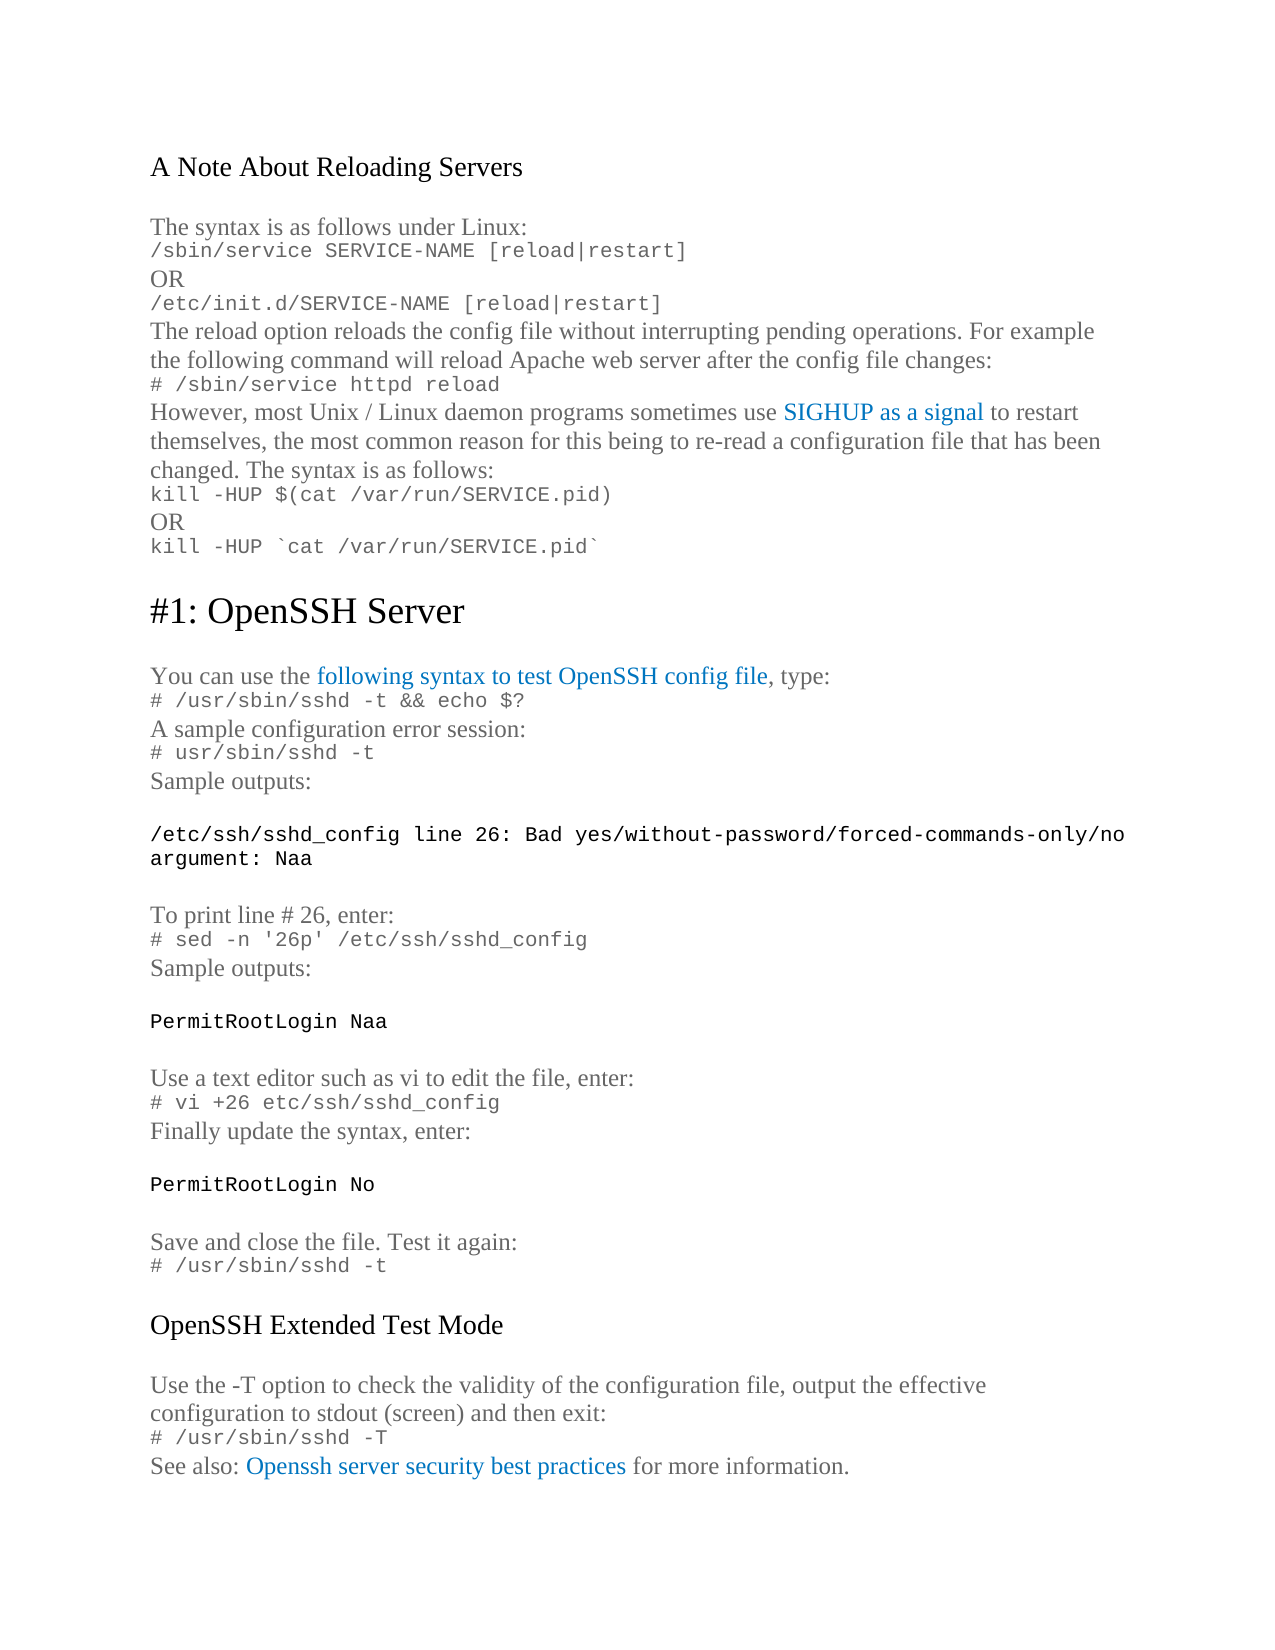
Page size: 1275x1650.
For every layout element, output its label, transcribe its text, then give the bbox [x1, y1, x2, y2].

text To print line # 26, enter: # sed -n '26p' /etc/ssh/sshd_config Sample outputs: [150, 900, 1125, 982]
text PermitRootLogin No [150, 1174, 1125, 1197]
subtitle A Note About Reloading Servers [150, 150, 1125, 182]
text Use the -T option to check the validity of the configuration file, output the effective configuration to stdout (screen) and then exit: # /usr/sbin/sshd -T See also: Openssh server security best practices for more information. [150, 1370, 1125, 1480]
subtitle #1: OpenSSH Server [150, 589, 1125, 632]
text Use a text editor such as vi to edit the file, enter: # vi +26 etc/ssh/sshd_config Finally update the syntax, enter: [150, 1063, 1125, 1145]
text /etc/ssh/sshd_config line 26: Bad yes/without-password/forced-commands-only/no argument: Naa [150, 824, 1125, 871]
text PermitRootLogin Naa [150, 1011, 1125, 1034]
text Save and close the file. Test it again: # /usr/sbin/sshd -t [150, 1227, 1125, 1279]
text You can use the following syntax to test OpenSSH config file, type: # /usr/sbin/sshd -t && echo $? A sample configuration error session: # usr/sbin/sshd -t Sample outputs: [150, 661, 1125, 795]
subtitle OpenSSH Extended Test Mode [150, 1308, 1125, 1341]
text The syntax is as follows under Linux: /sbin/service SERVICE-NAME [reload|restart] OR /etc/init.d/SERVICE-NAME [reload|restart] The reload option reloads the config file without interrupting pending operations. For example the following command will reload Apache web server after the config file changes: # /sbin/service httpd reload However, most Unix / Linux daemon programs sometimes use SIGHUP as a signal to restart themselves, the most common reason for this being to re-read a configuration file that has been changed. The syntax is as follows: kill -HUP $(cat /var/run/SERVICE.pid) OR kill -HUP `cat /var/run/SERVICE.pid` [150, 212, 1125, 560]
